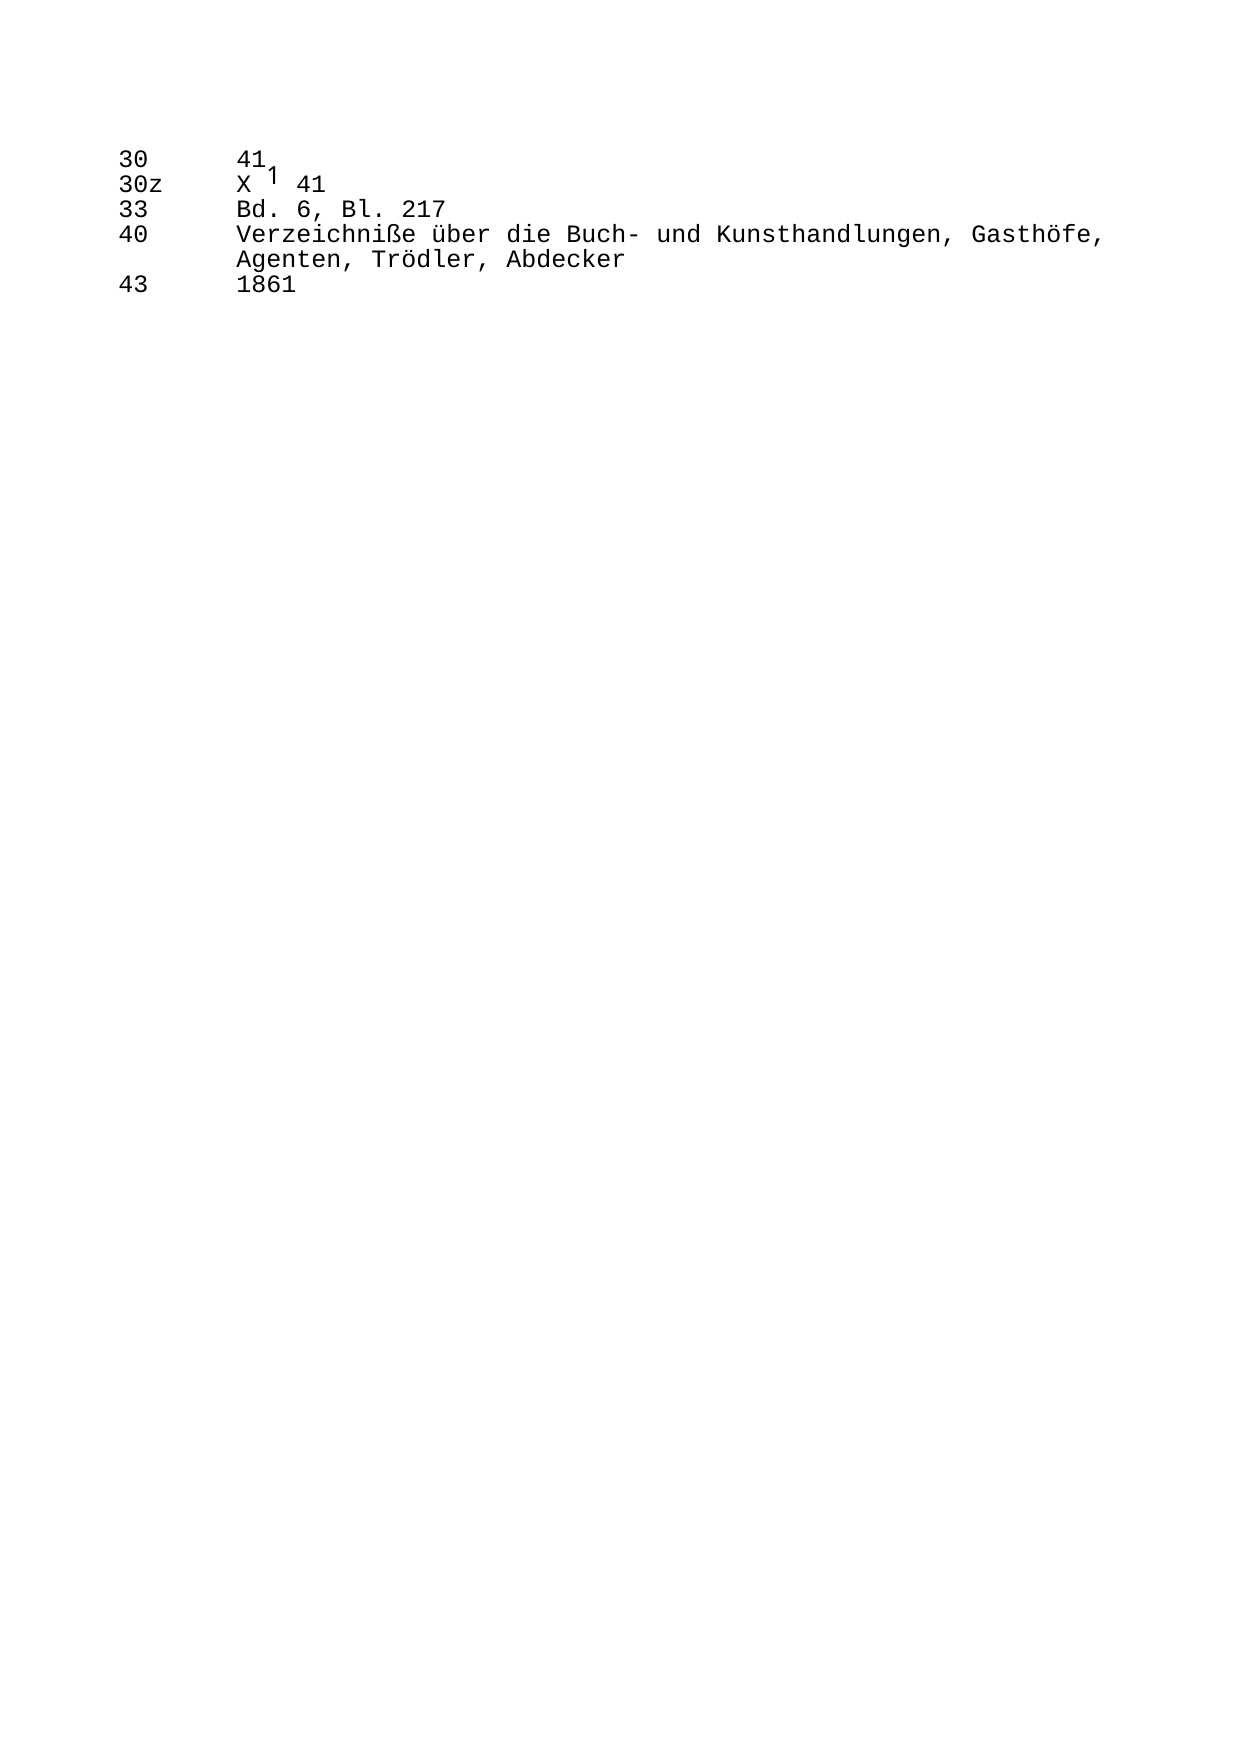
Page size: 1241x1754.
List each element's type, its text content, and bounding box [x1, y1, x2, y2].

text 30 41 [118, 148, 1122, 173]
text 40 s[2{Verzeichniß}e über die 1{Buch<handlung}]sen>- und Kunsthandlungen, Gasthöfe, Agenten, Trödler, Abdecker [118, 223, 1122, 273]
text 30z X 1 41 [118, 173, 1122, 198]
text 33 Bd. 6, Bl. 217 [118, 198, 1122, 223]
text 43 1861 [118, 273, 1122, 298]
